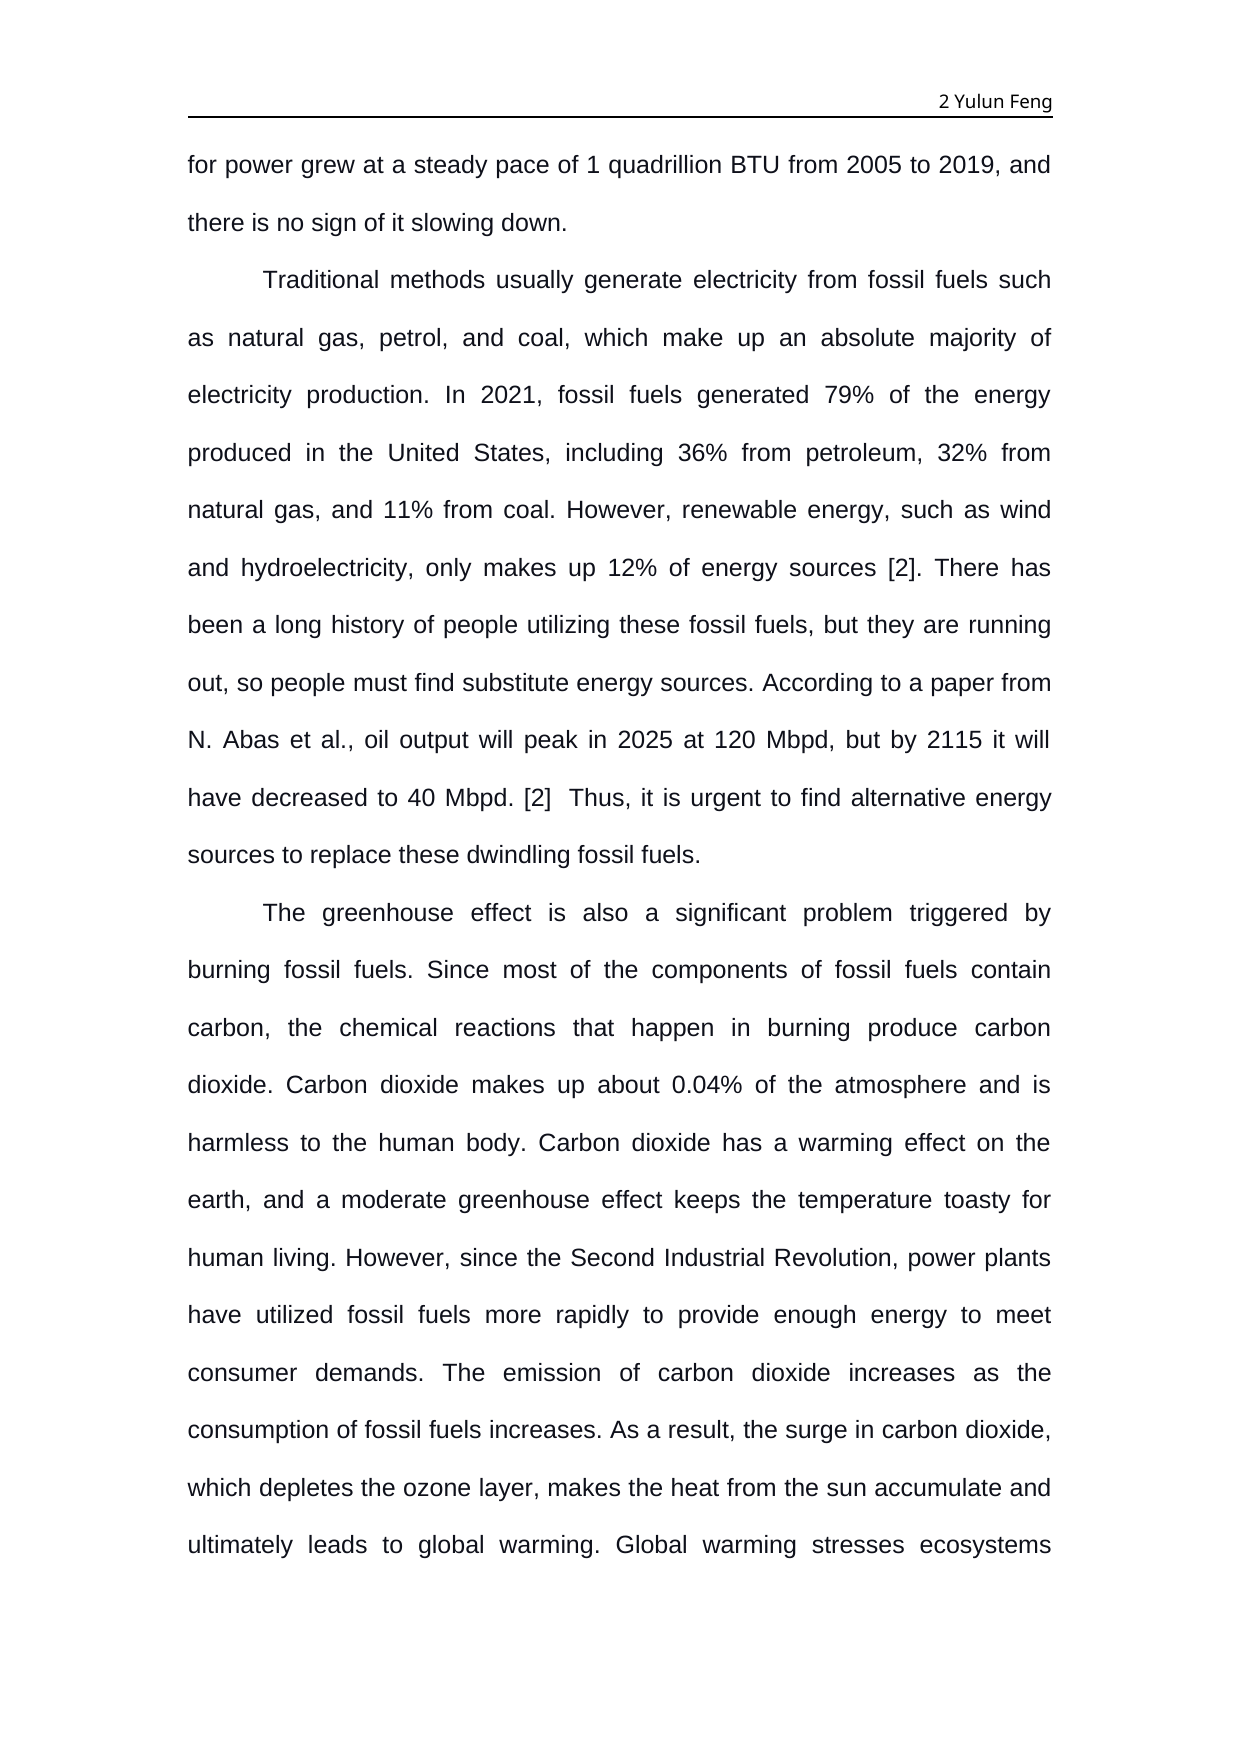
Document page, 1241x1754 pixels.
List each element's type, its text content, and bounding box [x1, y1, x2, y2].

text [187, 150, 1053, 236]
text Traditional methods usually generate electricity from fossil fuels such as natural gas, petrol, and coal, which make up an absolute majority of electricity production. In 2021, fossil fuels generated 79% of the energy produced in the United States, including 36% from petroleum, 32% from natural gas, and 11% from coal. However, renewable energy, such as wind and hydroelectricity, only makes up 12% of energy sources [2]. There has been a long history of people utilizing these fossil fuels, but they are running out, so people must find substitute energy sources. According to a paper from N. Abas et al., oil output will peak in 2025 at 120 Mbpd, but by 2115 it will have decreased to 40 Mbpd. [2] Thus, it is urgent to find alternative energy sources to replace these dwindling fossil fuels. [187, 265, 1053, 869]
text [187, 897, 1053, 1559]
